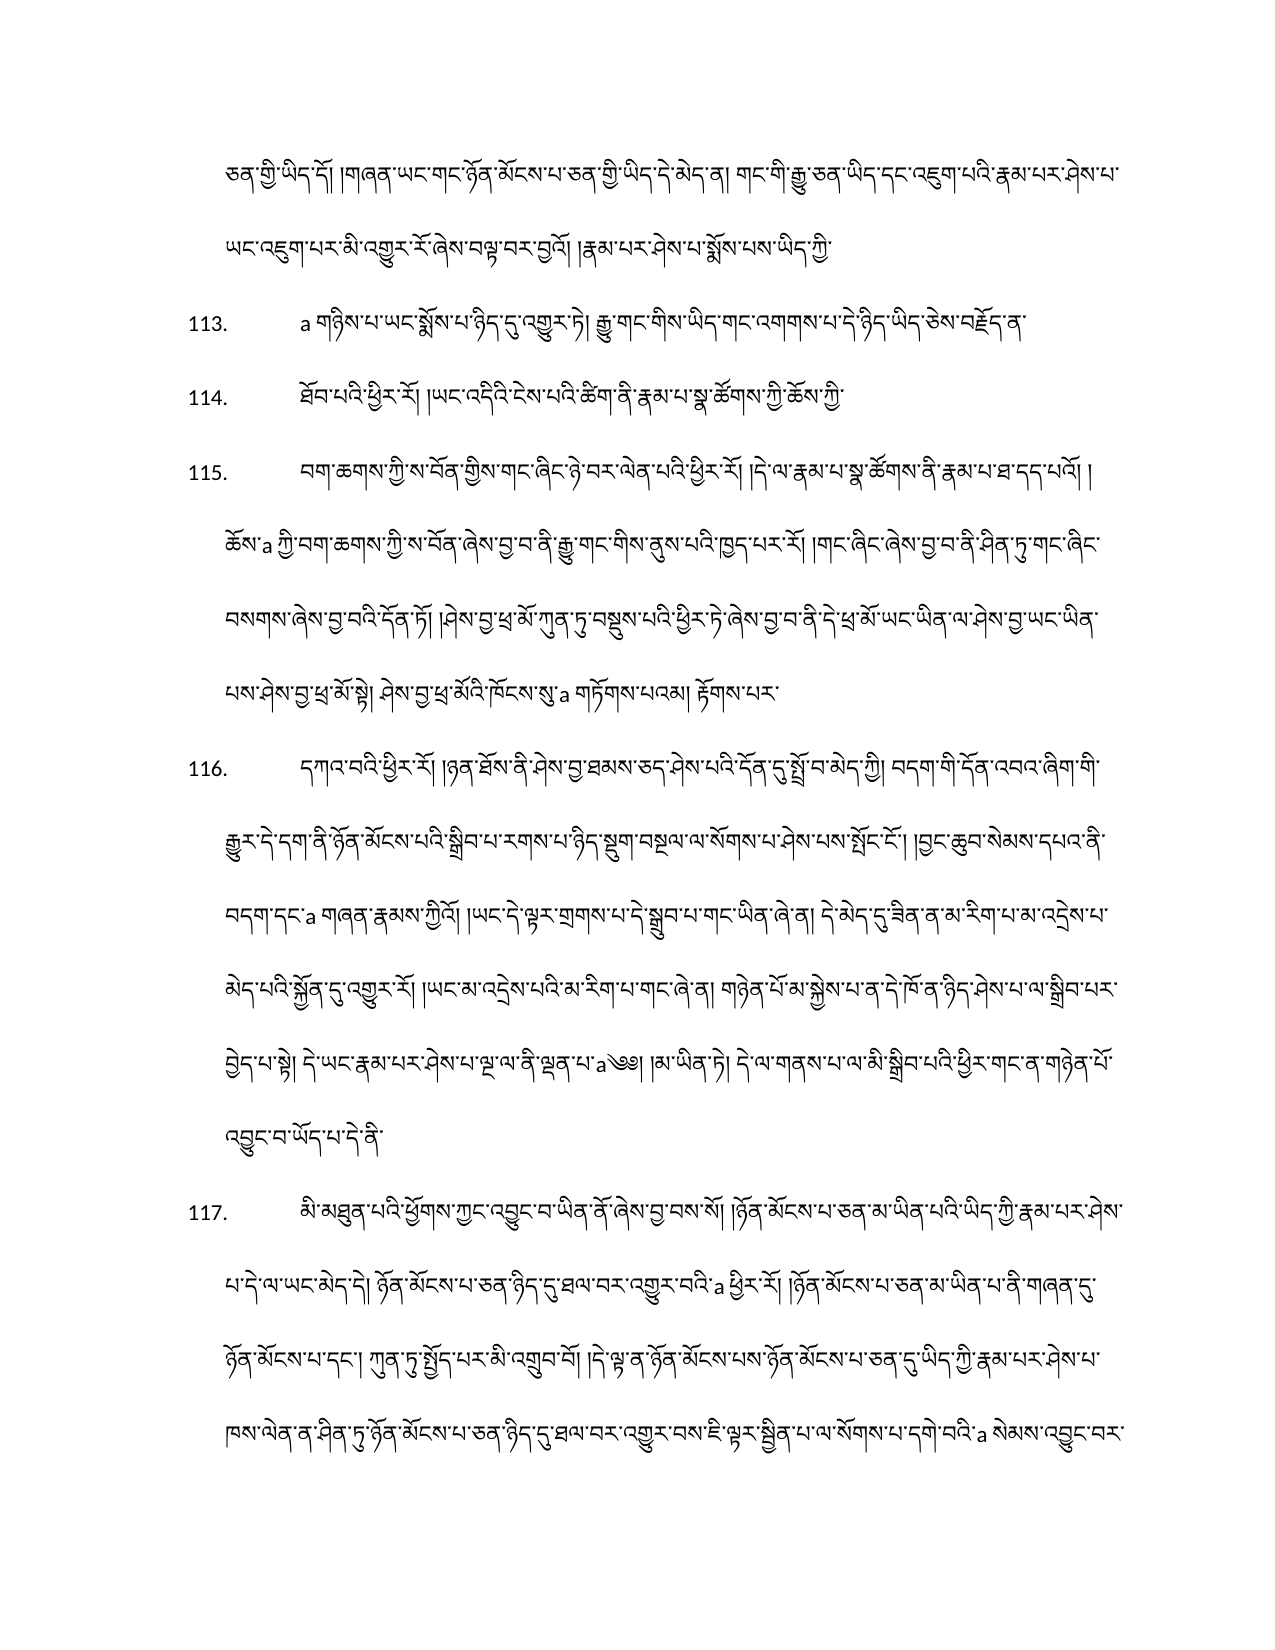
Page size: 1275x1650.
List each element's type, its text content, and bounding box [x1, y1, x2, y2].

list དཀའ་བའི་ཕྱིར་རོ། །ཉན་ཐོས་ནི་ཤེས་བྱ་ཐམས་ཅད་ཤེས་པའི་དོན་དུ་སྤྲོ་བ་མེད་ཀྱི། བདག་གི་དོན་འབའ་ཞིག་གི་རྒྱུར་དེ་དག་ནི་ཉོན་མོངས་པའི་སྒྲིབ་པ་རགས་པ་ཉིད་སྡུག་བསྔལ་ལ་སོགས་པ་ཤེས་པས་སྤོང་ངོ༌། །བྱང་ཆུབ་སེམས་དཔའ་ནི་བདག་དང་aགཞན་རྣམས་ཀྱིའོ། །ཡང་དེ་ལྟར་གྲགས་པ་དེ་སྒྲུབ་པ་གང་ཡིན་ཞེ་ན། དེ་མེད་དུ་ཟིན་ན་མ་རིག་པ་མ་འདྲེས་པ་མེད་པའི་སྐྱོན་དུ་འགྱུར་རོ། །ཡང་མ་འདྲེས་པའི་མ་རིག་པ་གང་ཞེ་ན། གཉེན་པོ་མ་སྐྱེས་པ་ན་དེ་ཁོ་ན་ཉིད་ཤེས་པ་ལ་སྒྲིབ་པར་བྱེད་པ་སྟེ། དེ་ཡང་རྣམ་པར་ཤེས་པ་ལྔ་ལ་ནི་ལྡན་པ་a༄༅། །མ་ཡིན་ཏེ། དེ་ལ་གནས་པ་ལ་མི་སྒྲིབ་པའི་ཕྱིར་གང་ན་གཉེན་པོ་འབྱུང་བ་ཡོད་པ་དེ་ནི་ [187, 742, 1125, 1177]
list བག་ཆགས་ཀྱི་ས་བོན་གྱིས་གང་ཞིང་ཉེ་བར་ལེན་པའི་ཕྱིར་རོ། །དེ་ལ་རྣམ་པ་སྣ་ཚོགས་ནི་རྣམ་པ་ཐ་དད་པའོ། །ཆོས་aཀྱི་བག་ཆགས་ཀྱི་ས་བོན་ཞེས་བྱ་བ་ནི་རྒྱུ་གང་གིས་ནུས་པའི་ཁྱད་པར་རོ། །གང་ཞིང་ཞེས་བྱ་བ་ནི་ཤིན་ཏུ་གང་ཞིང་བསགས་ཞེས་བྱ་བའི་དོན་ཏོ། །ཤེས་བྱ་ཕྲ་མོ་ཀུན་ཏུ་བསྡུས་པའི་ཕྱིར་ཏེ་ཞེས་བྱ་བ་ནི་དེ་ཕྲ་མོ་ཡང་ཡིན་ལ་ཤེས་བྱ་ཡང་ཡིན་པས་ཤེས་བྱ་ཕྲ་མོ་སྟེ། ཤེས་བྱ་ཕྲ་མོའི་ཁོངས་སུ་aགཏོགས་པའམ། རྟོགས་པར་ [187, 446, 1125, 733]
list ཐོབ་པའི་ཕྱིར་རོ། །ཡང་འདིའི་ངེས་པའི་ཚིག་ནི་རྣམ་པ་སྣ་ཚོགས་ཀྱི་ཆོས་ཀྱི་ [187, 372, 1125, 437]
list aགཉིས་པ་ཡང་སྨོས་པ་ཉིད་དུ་འགྱུར་ཏེ། རྒྱུ་གང་གིས་ཡིད་གང་འགགས་པ་དེ་ཉིད་ཡིད་ཅེས་བརྗོད་ན་ [187, 298, 1125, 363]
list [187, 150, 1125, 288]
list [187, 1187, 1125, 1473]
